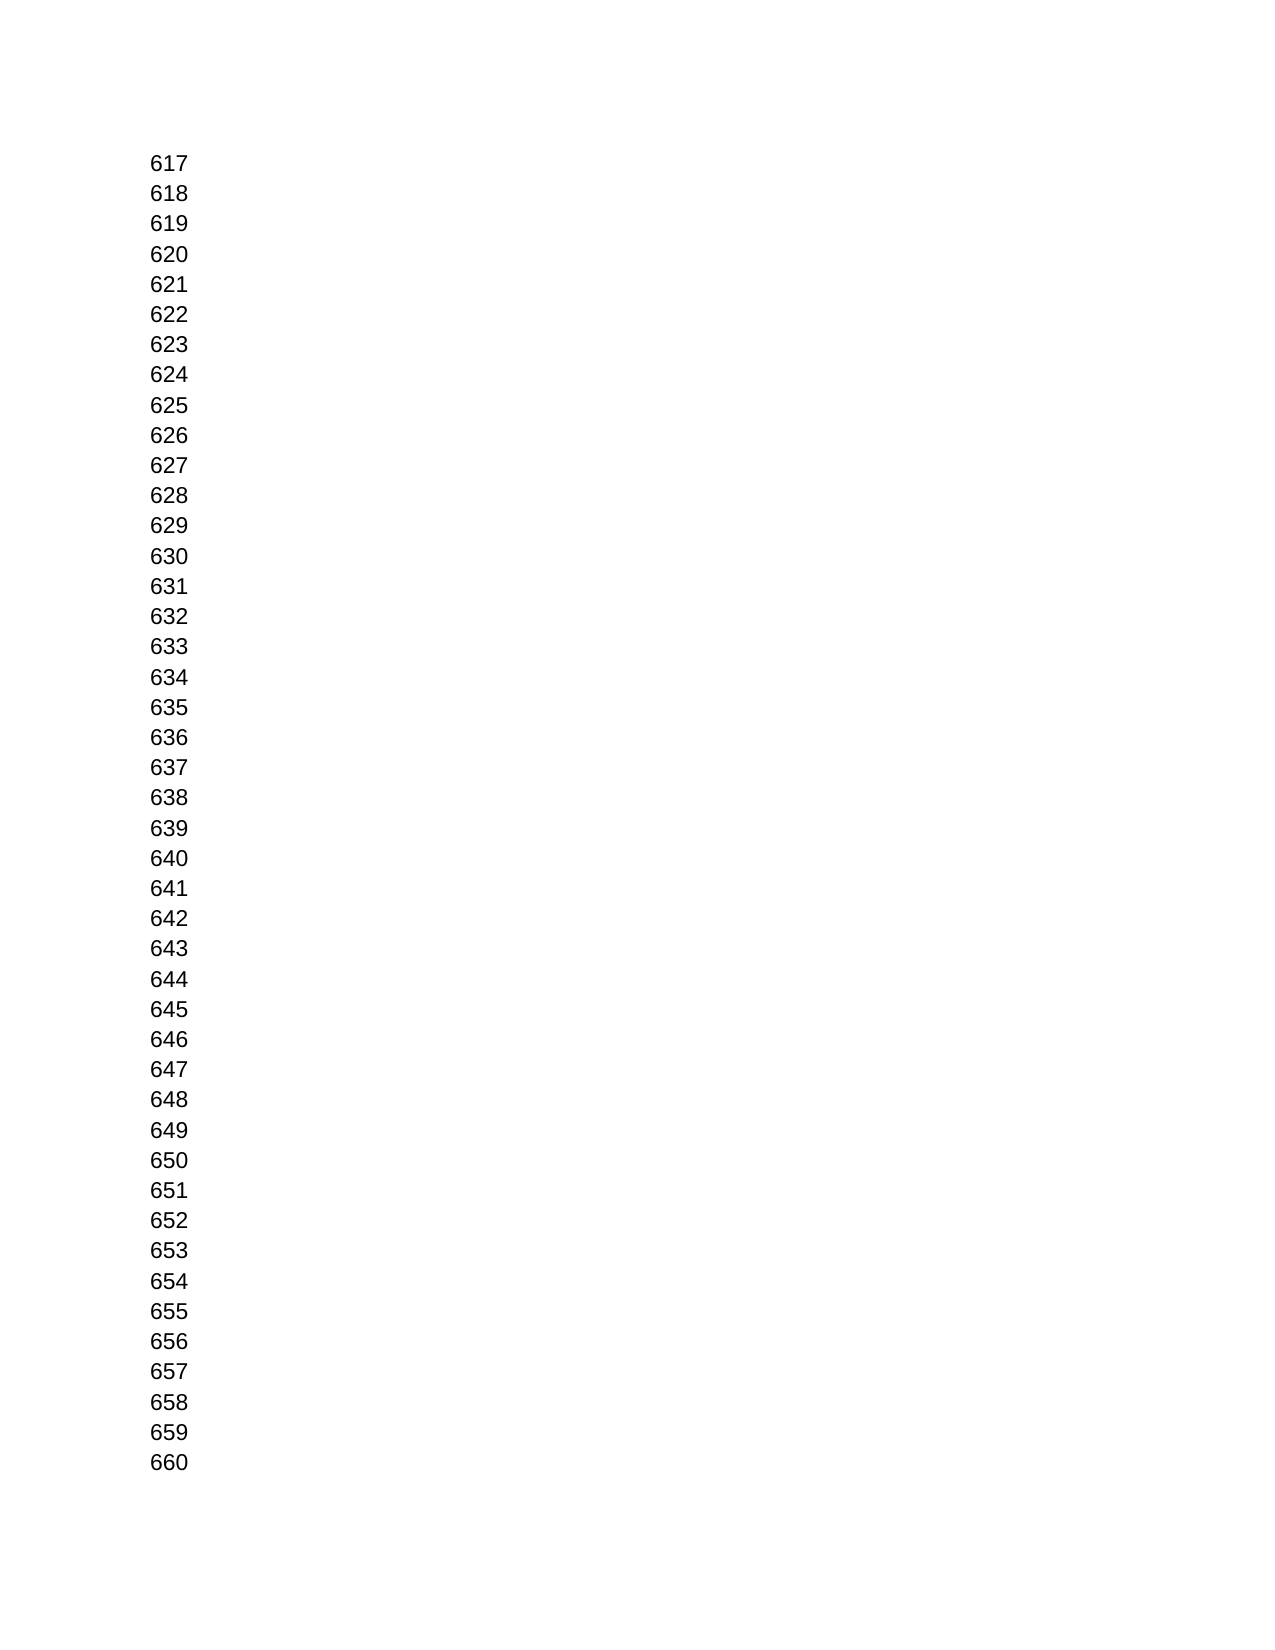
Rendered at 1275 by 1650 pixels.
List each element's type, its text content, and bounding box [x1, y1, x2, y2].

text 623 [150, 331, 1125, 358]
text 624 [150, 361, 1125, 388]
text 633 [150, 633, 1125, 660]
text 641 [150, 875, 1125, 901]
text 658 [150, 1388, 1125, 1415]
text 632 [150, 603, 1125, 629]
text 655 [150, 1298, 1125, 1324]
text 620 [150, 241, 1125, 267]
text 622 [150, 301, 1125, 327]
text 642 [150, 905, 1125, 932]
text 648 [150, 1086, 1125, 1113]
text 634 [150, 663, 1125, 690]
text 647 [150, 1056, 1125, 1083]
text 618 [150, 180, 1125, 207]
text 643 [150, 935, 1125, 962]
text 629 [150, 512, 1125, 539]
text 627 [150, 452, 1125, 478]
text 628 [150, 482, 1125, 509]
text 656 [150, 1328, 1125, 1354]
text 650 [150, 1147, 1125, 1173]
text 638 [150, 784, 1125, 811]
text 619 [150, 210, 1125, 237]
text 639 [150, 814, 1125, 841]
text 617 [150, 150, 1125, 176]
text 649 [150, 1117, 1125, 1143]
text 631 [150, 573, 1125, 599]
text 651 [150, 1177, 1125, 1203]
text 659 [150, 1419, 1125, 1445]
text 630 [150, 543, 1125, 569]
text 635 [150, 694, 1125, 720]
text 637 [150, 754, 1125, 781]
text 654 [150, 1268, 1125, 1294]
text 640 [150, 845, 1125, 871]
text 652 [150, 1207, 1125, 1234]
text 644 [150, 966, 1125, 992]
text 660 [150, 1449, 1125, 1475]
text 626 [150, 422, 1125, 448]
text 653 [150, 1237, 1125, 1264]
text 625 [150, 392, 1125, 418]
text 621 [150, 271, 1125, 297]
text 636 [150, 724, 1125, 750]
text 646 [150, 1026, 1125, 1052]
text 657 [150, 1358, 1125, 1385]
text 645 [150, 996, 1125, 1022]
